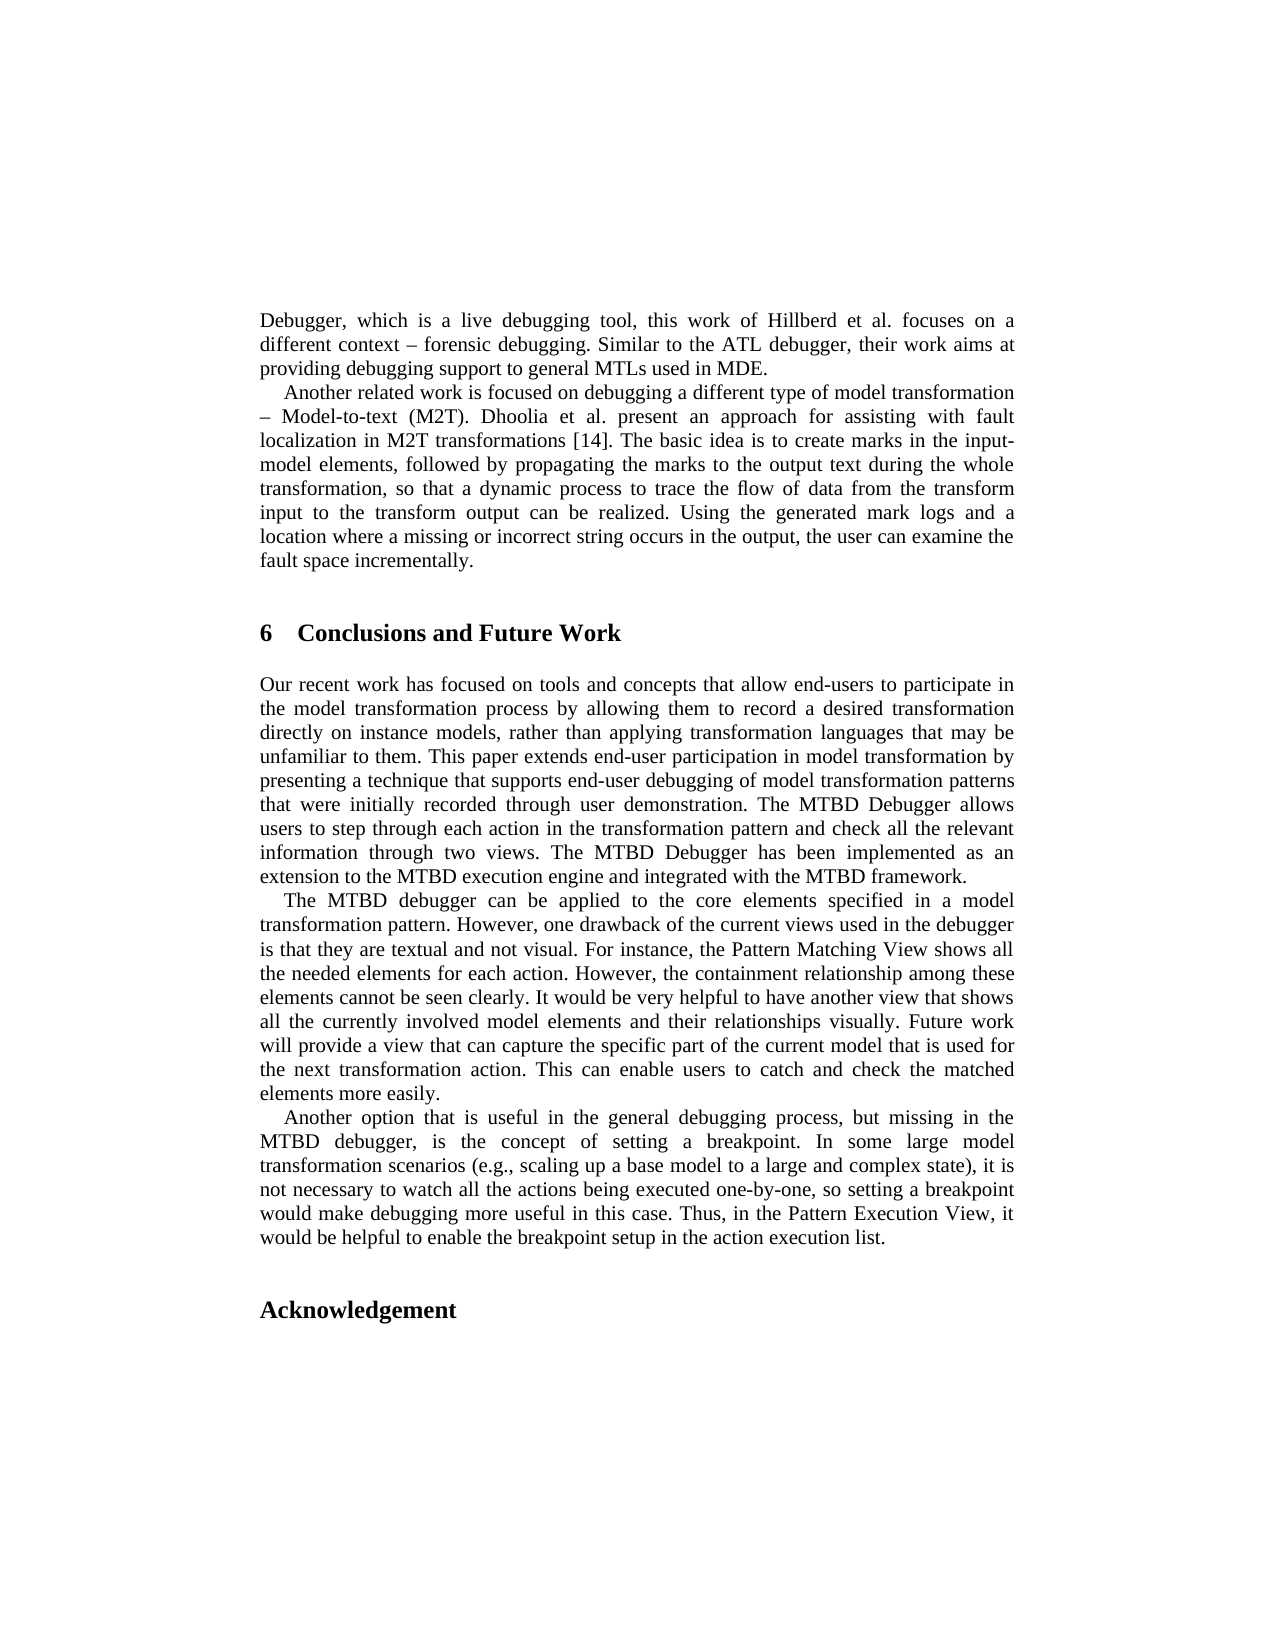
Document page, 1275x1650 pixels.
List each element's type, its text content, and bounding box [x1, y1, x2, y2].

text Another option that is useful in the general debugging process, but missing in the MTBD debugger, is the concept of setting a breakpoint. In some large model transformation scenarios (e.g., scaling up a base model to a large and complex state), it is not necessary to watch all the actions being executed one-by-one, so setting a breakpoint would make debugging more useful in this case. Thus, in the Pattern Execution View, it would be helpful to enable the breakpoint setup in the action execution list. [259, 1105, 1016, 1249]
text Our recent work has focused on tools and concepts that allow end-users to participate in the model transformation process by allowing them to record a desired transformation directly on instance models, rather than applying transformation languages that may be unfamiliar to them. This paper extends end-user participation in model transformation by presenting a technique that supports end-user debugging of model transformation patterns that were initially recorded through user demonstration. The MTBD Debugger allows users to step through each action in the transformation pattern and check all the relevant information through two views. The MTBD Debugger has been implemented as an extension to the MTBD execution engine and integrated with the MTBD framework. [259, 672, 1016, 888]
text The MTBD debugger can be applied to the core elements specified in a model transformation pattern. However, one drawback of the current views used in the debugger is that they are textual and not visual. For instance, the Pattern Matching View shows all the needed elements for each action. However, the containment relationship among these elements cannot be seen clearly. It would be very helpful to have another view that shows all the currently involved model elements and their relationships visually. Future work will provide a view that can capture the specific part of the current model that is used for the next transformation action. This can enable users to catch and check the matched elements more easily. [259, 888, 1016, 1105]
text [259, 307, 1016, 380]
text Another related work is focused on debugging a different type of model transformation – Model-to-text (M2T). Dhoolia et al. present an approach for assisting with fault localization in M2T transformations [14]. The basic idea is to create marks in the input-model elements, followed by propagating the marks to the output text during the whole transformation, so that a dynamic process to trace the ﬂow of data from the transform input to the transform output can be realized. Using the generated mark logs and a location where a missing or incorrect string occurs in the output, the user can examine the fault space incrementally. [259, 380, 1016, 572]
text Acknowledgement [259, 1295, 1016, 1324]
list Conclusions and Future Work [259, 618, 1016, 647]
